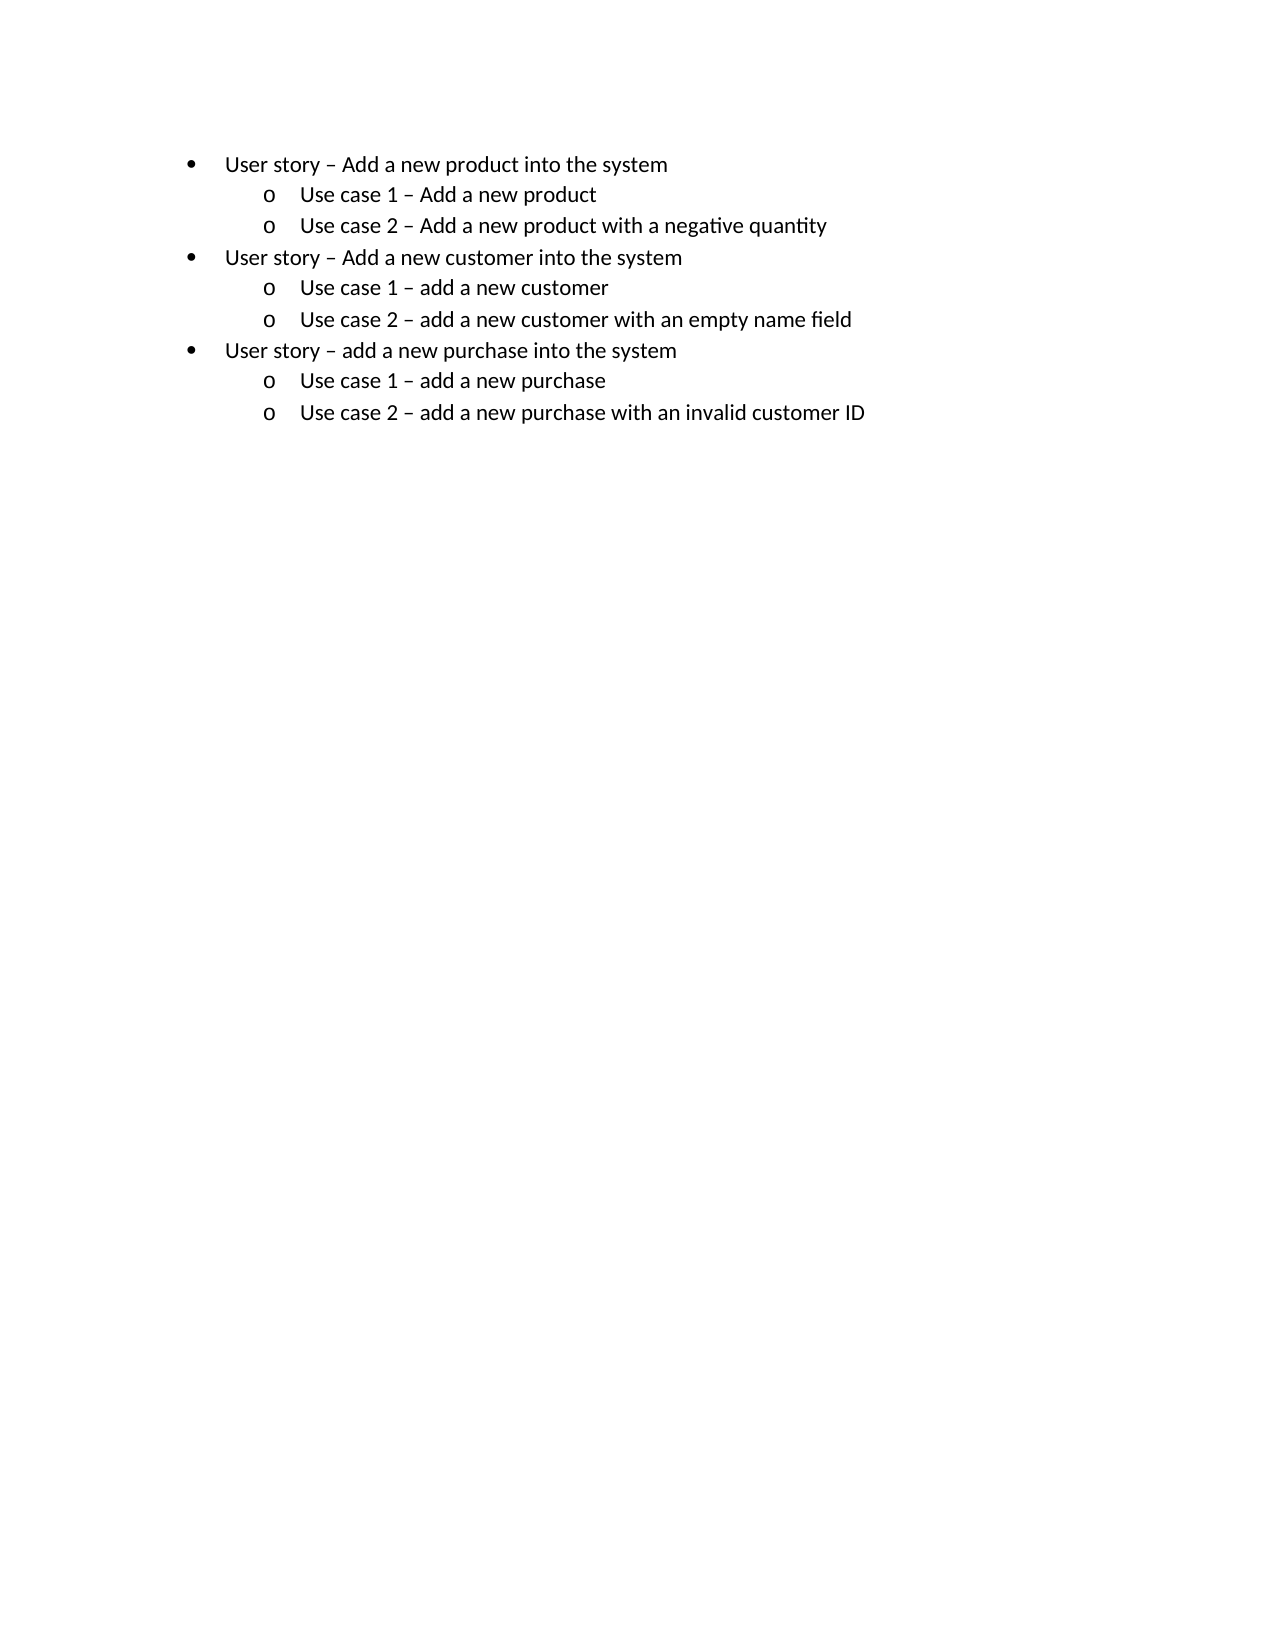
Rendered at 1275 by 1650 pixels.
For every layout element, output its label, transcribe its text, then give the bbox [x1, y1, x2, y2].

list Use case 1 – add a new customer [262, 273, 1125, 302]
list User story – Add a new product into the system [187, 150, 1125, 178]
list Use case 2 – add a new customer with an empty name field [262, 305, 1125, 334]
list User story – add a new purchase into the system [187, 336, 1125, 364]
list Use case 1 – Add a new product [262, 180, 1125, 209]
list Use case 2 – Add a new product with a negative quantity [262, 212, 1125, 241]
list Use case 1 – add a new purchase [262, 366, 1125, 396]
list Use case 2 – add a new purchase with an invalid customer ID [262, 398, 1125, 427]
list User story – Add a new customer into the system [187, 243, 1125, 271]
